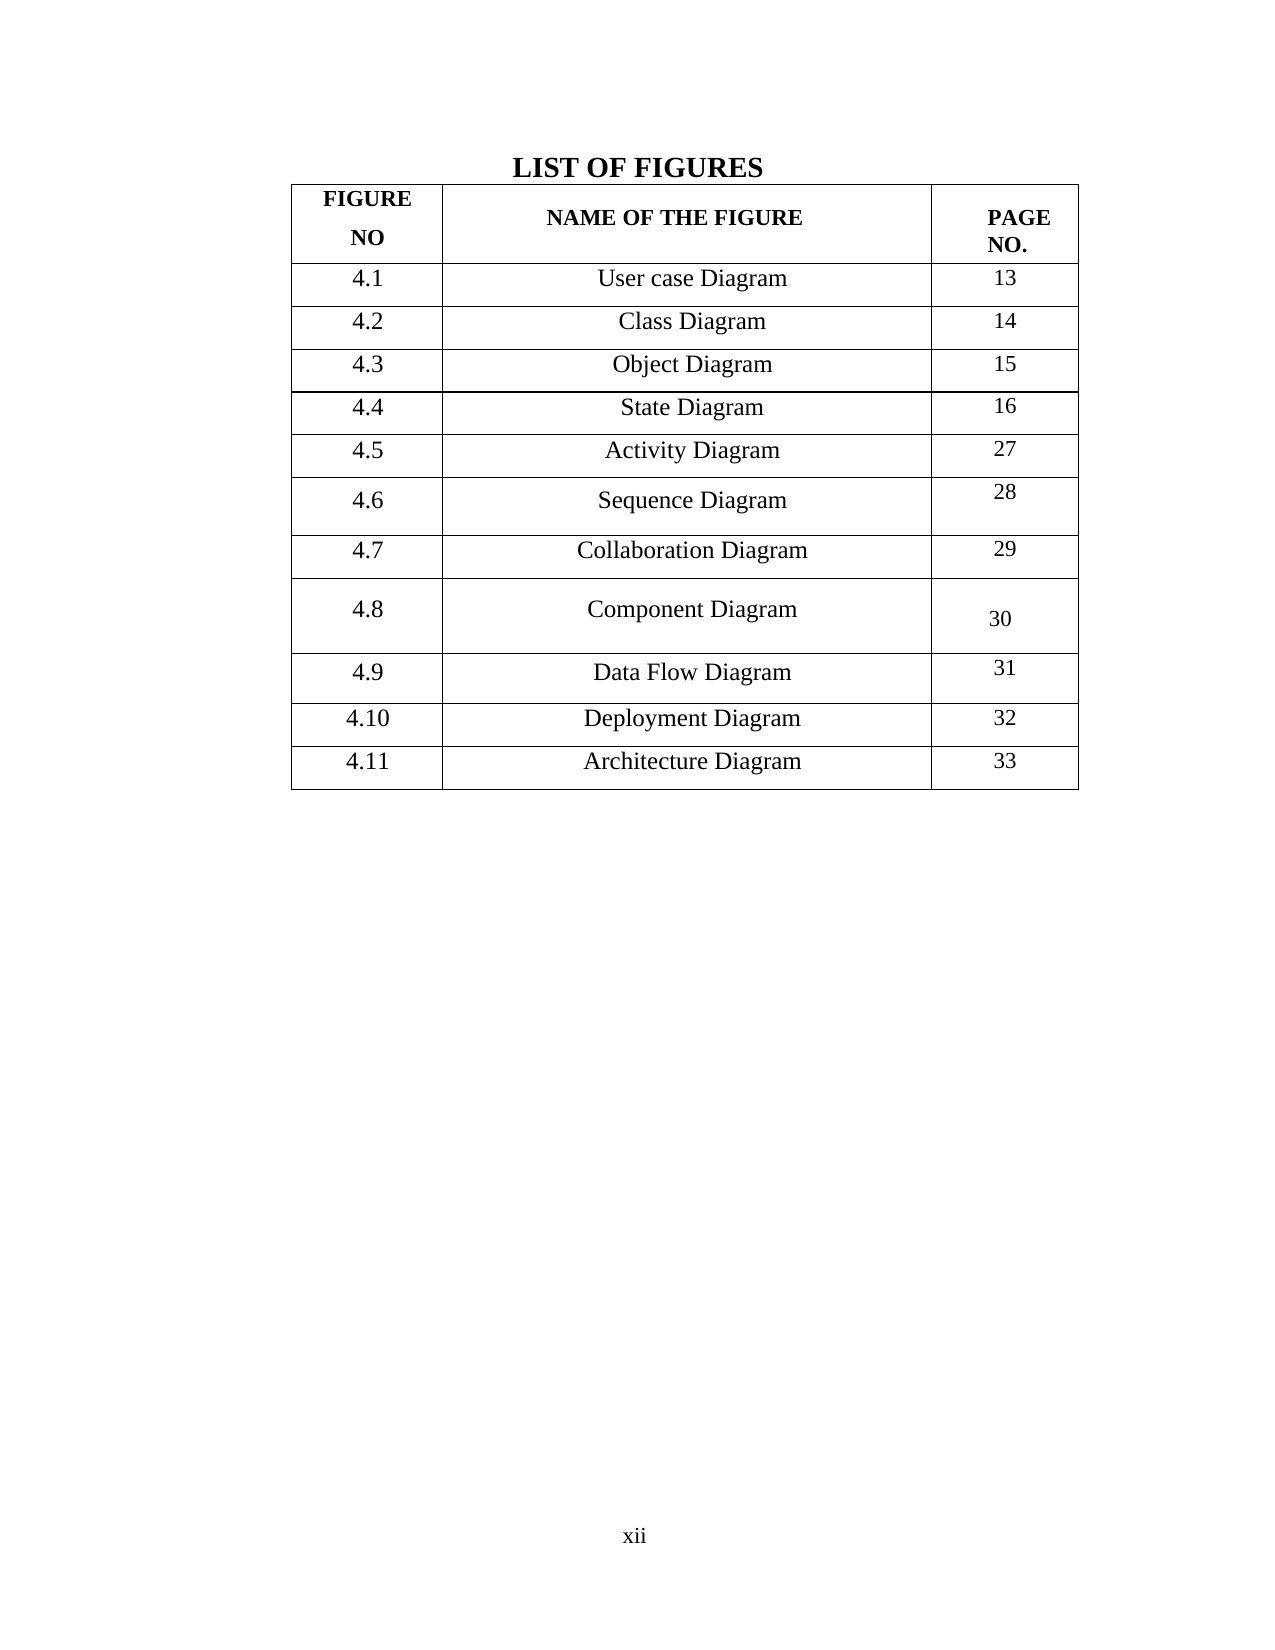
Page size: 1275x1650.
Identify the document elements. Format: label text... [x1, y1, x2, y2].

table_cell 13 [932, 264, 1078, 306]
table_cell Data Flow Diagram [443, 654, 931, 703]
table_cell Class Diagram [443, 307, 931, 348]
table_cell 4.2 [292, 307, 442, 348]
table_cell 4.9 [292, 654, 442, 703]
table_cell 4.6 [292, 478, 442, 534]
table_cell 27 [932, 435, 1078, 477]
table_cell 4.11 [292, 747, 442, 789]
table_cell 4.3 [292, 350, 442, 391]
table_cell 4.5 [292, 435, 442, 477]
table_cell 29 [932, 536, 1078, 577]
table_cell 28 [932, 478, 1078, 534]
table_cell Sequence Diagram [443, 478, 931, 534]
table_header PAGE NO. [932, 185, 1078, 263]
table_cell 32 [932, 704, 1078, 746]
table_cell 4.4 [292, 393, 442, 434]
table_cell State Diagram [443, 393, 931, 434]
table_cell 4.7 [292, 536, 442, 577]
subtitle LIST OF FIGURES [271, 150, 1005, 183]
table_cell Architecture Diagram [443, 747, 931, 789]
table_header NAME OF THE FIGURE [443, 185, 931, 263]
table_header FIGURE NO [292, 185, 442, 263]
table_cell 14 [932, 307, 1078, 348]
table_cell 4.10 [292, 704, 442, 746]
table_cell Collaboration Diagram [443, 536, 931, 577]
table_cell 31 [932, 654, 1078, 703]
table_cell Component Diagram [443, 579, 931, 653]
table_cell 33 [932, 747, 1078, 789]
table_cell 16 [932, 393, 1078, 434]
table_cell 4.1 [292, 264, 442, 306]
table_cell User case Diagram [443, 264, 931, 306]
table_cell 15 [932, 350, 1078, 391]
table_cell 4.8 [292, 579, 442, 653]
table_cell Deployment Diagram [443, 704, 931, 746]
table_cell Activity Diagram [443, 435, 931, 477]
table_cell 30 [932, 579, 1078, 653]
table_cell Object Diagram [443, 350, 931, 391]
